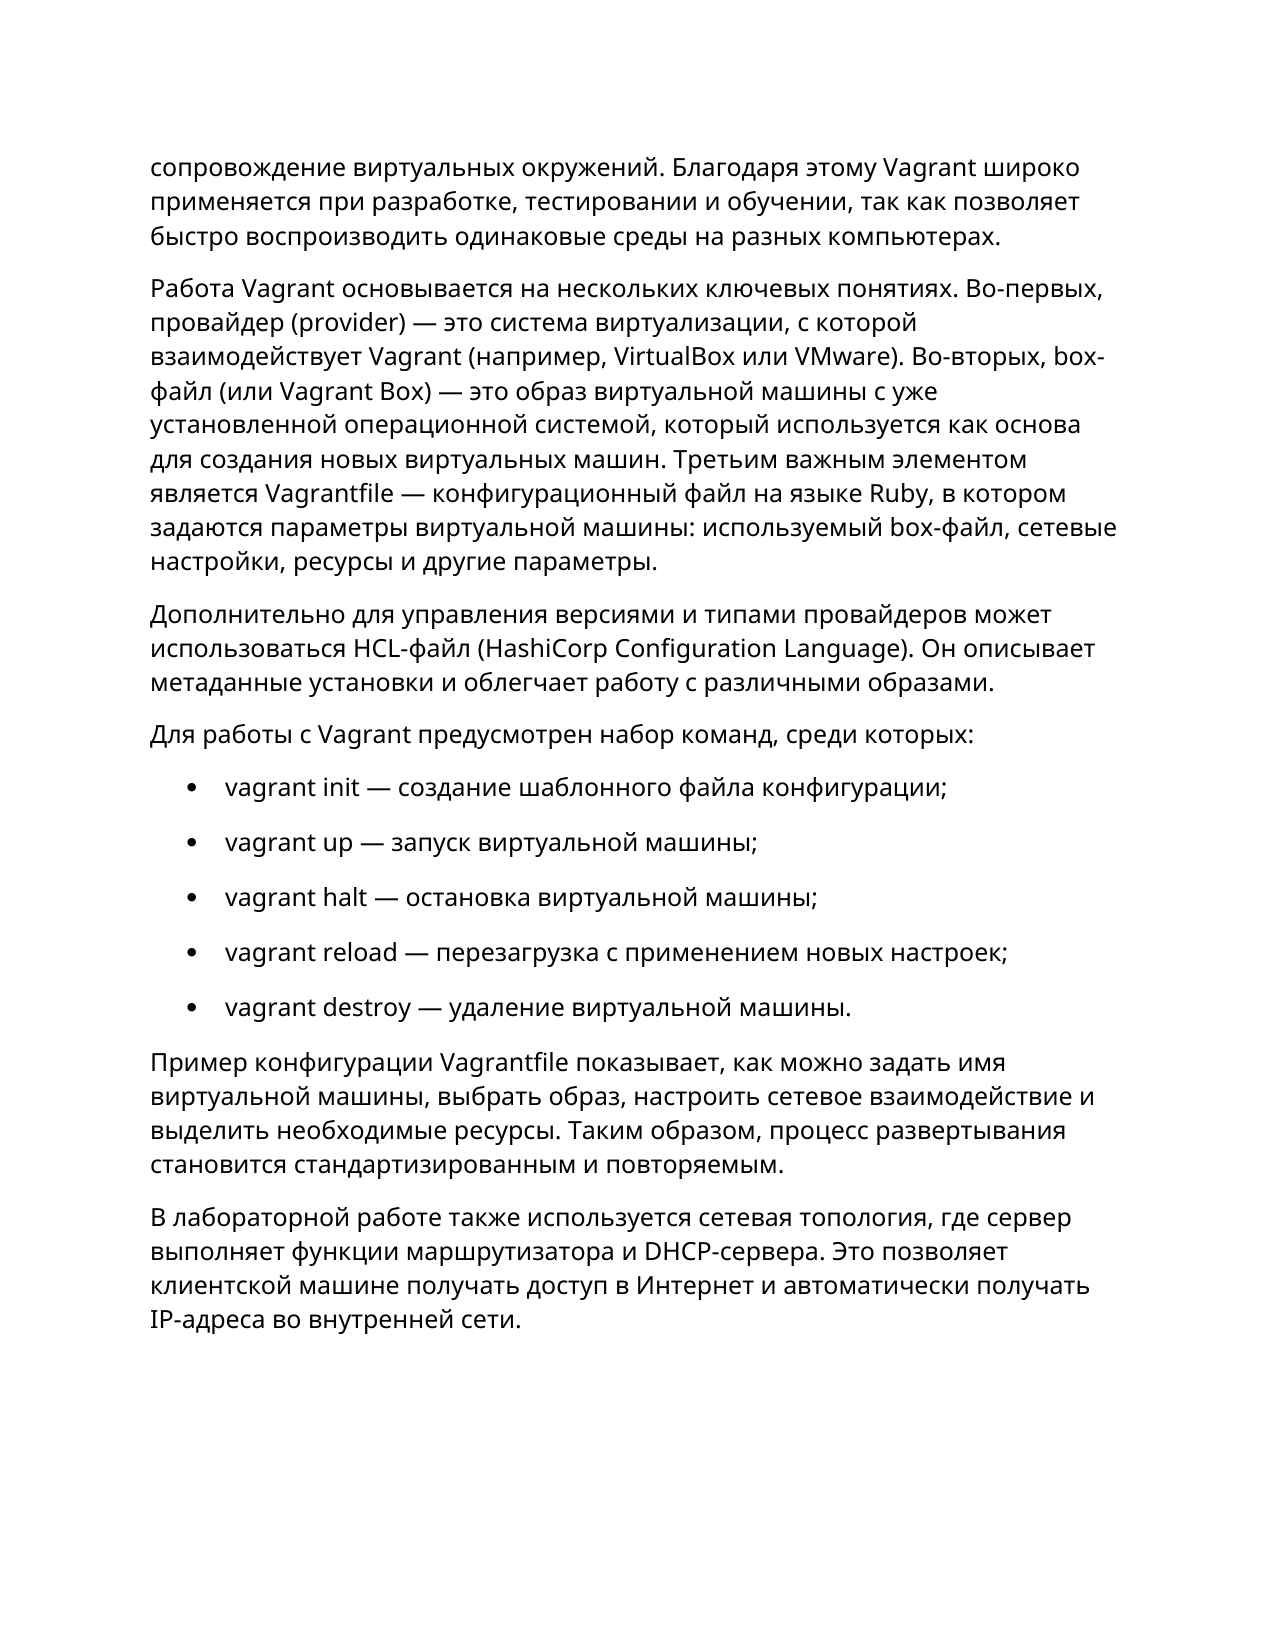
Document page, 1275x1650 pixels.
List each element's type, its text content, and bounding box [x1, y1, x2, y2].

list vagrant halt — остановка виртуальной машины; [187, 880, 1125, 914]
text Работа Vagrant основывается на нескольких ключевых понятиях. Во-первых, провайдер (provider) — это система виртуализации, с которой взаимодействует Vagrant (например, VirtualBox или VMware). Во-вторых, box-файл (или Vagrant Box) — это образ виртуальной машины с уже установленной операционной системой, который используется как основа для создания новых виртуальных машин. Третьим важным элементом является Vagrantfile — конфигурационный файл на языке Ruby, в котором задаются параметры виртуальной машины: используемый box-файл, сетевые настройки, ресурсы и другие параметры. [150, 271, 1125, 577]
list vagrant init — создание шаблонного файла конфигурации; [187, 770, 1125, 804]
text В лабораторной работе также используется сетевая топология, где сервер выполняет функции маршрутизатора и DHCP-сервера. Это позволяет клиентской машине получать доступ в Интернет и автоматически получать IP-адреса во внутренней сети. [150, 1199, 1125, 1336]
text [150, 150, 1125, 252]
text Для работы с Vagrant предусмотрен набор команд, среди которых: [150, 717, 1125, 751]
list vagrant destroy — удаление виртуальной машины. [187, 989, 1125, 1024]
list vagrant reload — перезагрузка с применением новых настроек; [187, 935, 1125, 969]
text Дополнительно для управления версиями и типами провайдеров может использоваться HCL-файл (HashiCorp Configuration Language). Он описывает метаданные установки и облегчает работу с различными образами. [150, 596, 1125, 698]
list vagrant up — запуск виртуальной машины; [187, 825, 1125, 859]
text Пример конфигурации Vagrantfile показывает, как можно задать имя виртуальной машины, выбрать образ, настроить сетевое взаимодействие и выделить необходимые ресурсы. Таким образом, процесс развертывания становится стандартизированным и повторяемым. [150, 1044, 1125, 1181]
